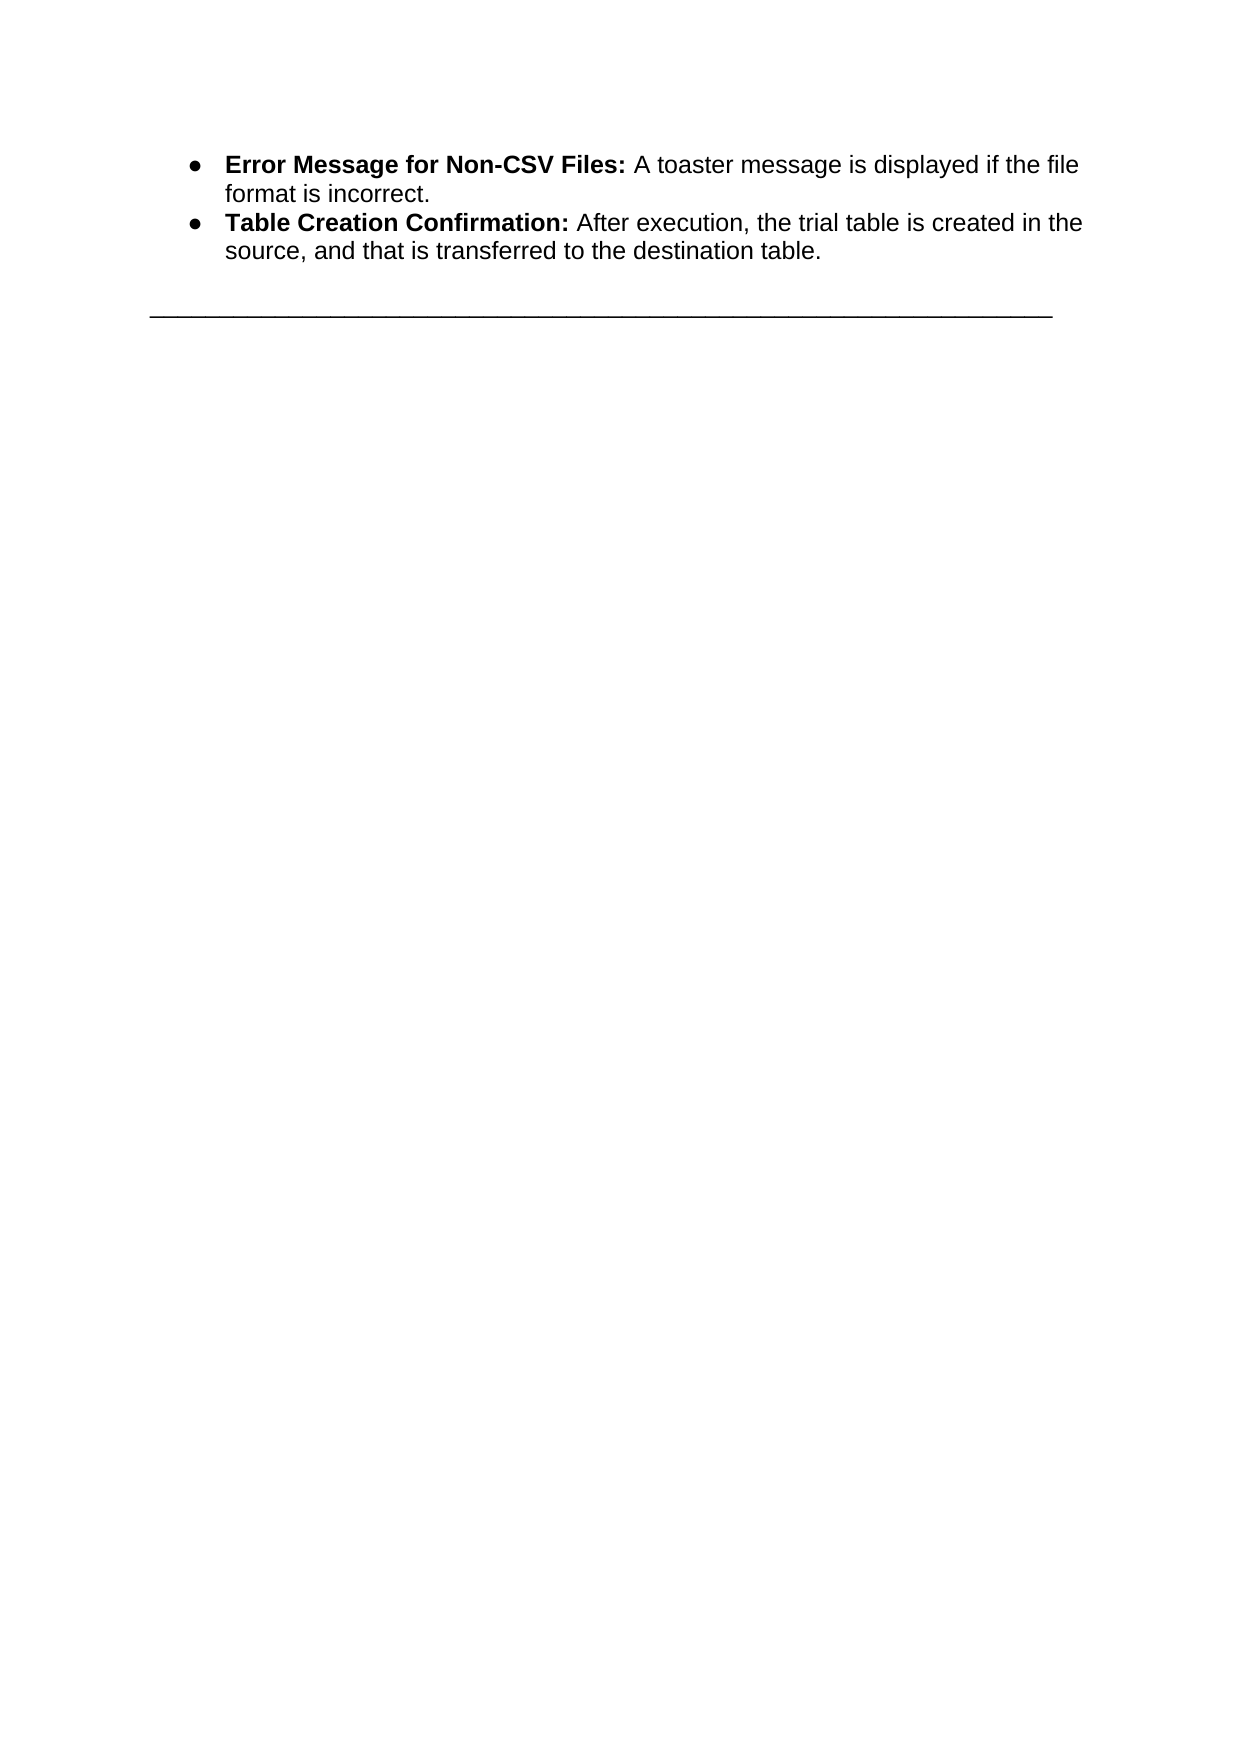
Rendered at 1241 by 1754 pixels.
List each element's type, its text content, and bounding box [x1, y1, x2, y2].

text _________________________________________________________________ [150, 290, 1090, 319]
list Table Creation Confirmation: After execution, the trial table is created in the source, and that is transferred to the destination table. [187, 207, 1090, 265]
list Error Message for Non-CSV Files: A toaster message is displayed if the file format is incorrect. [187, 150, 1090, 207]
